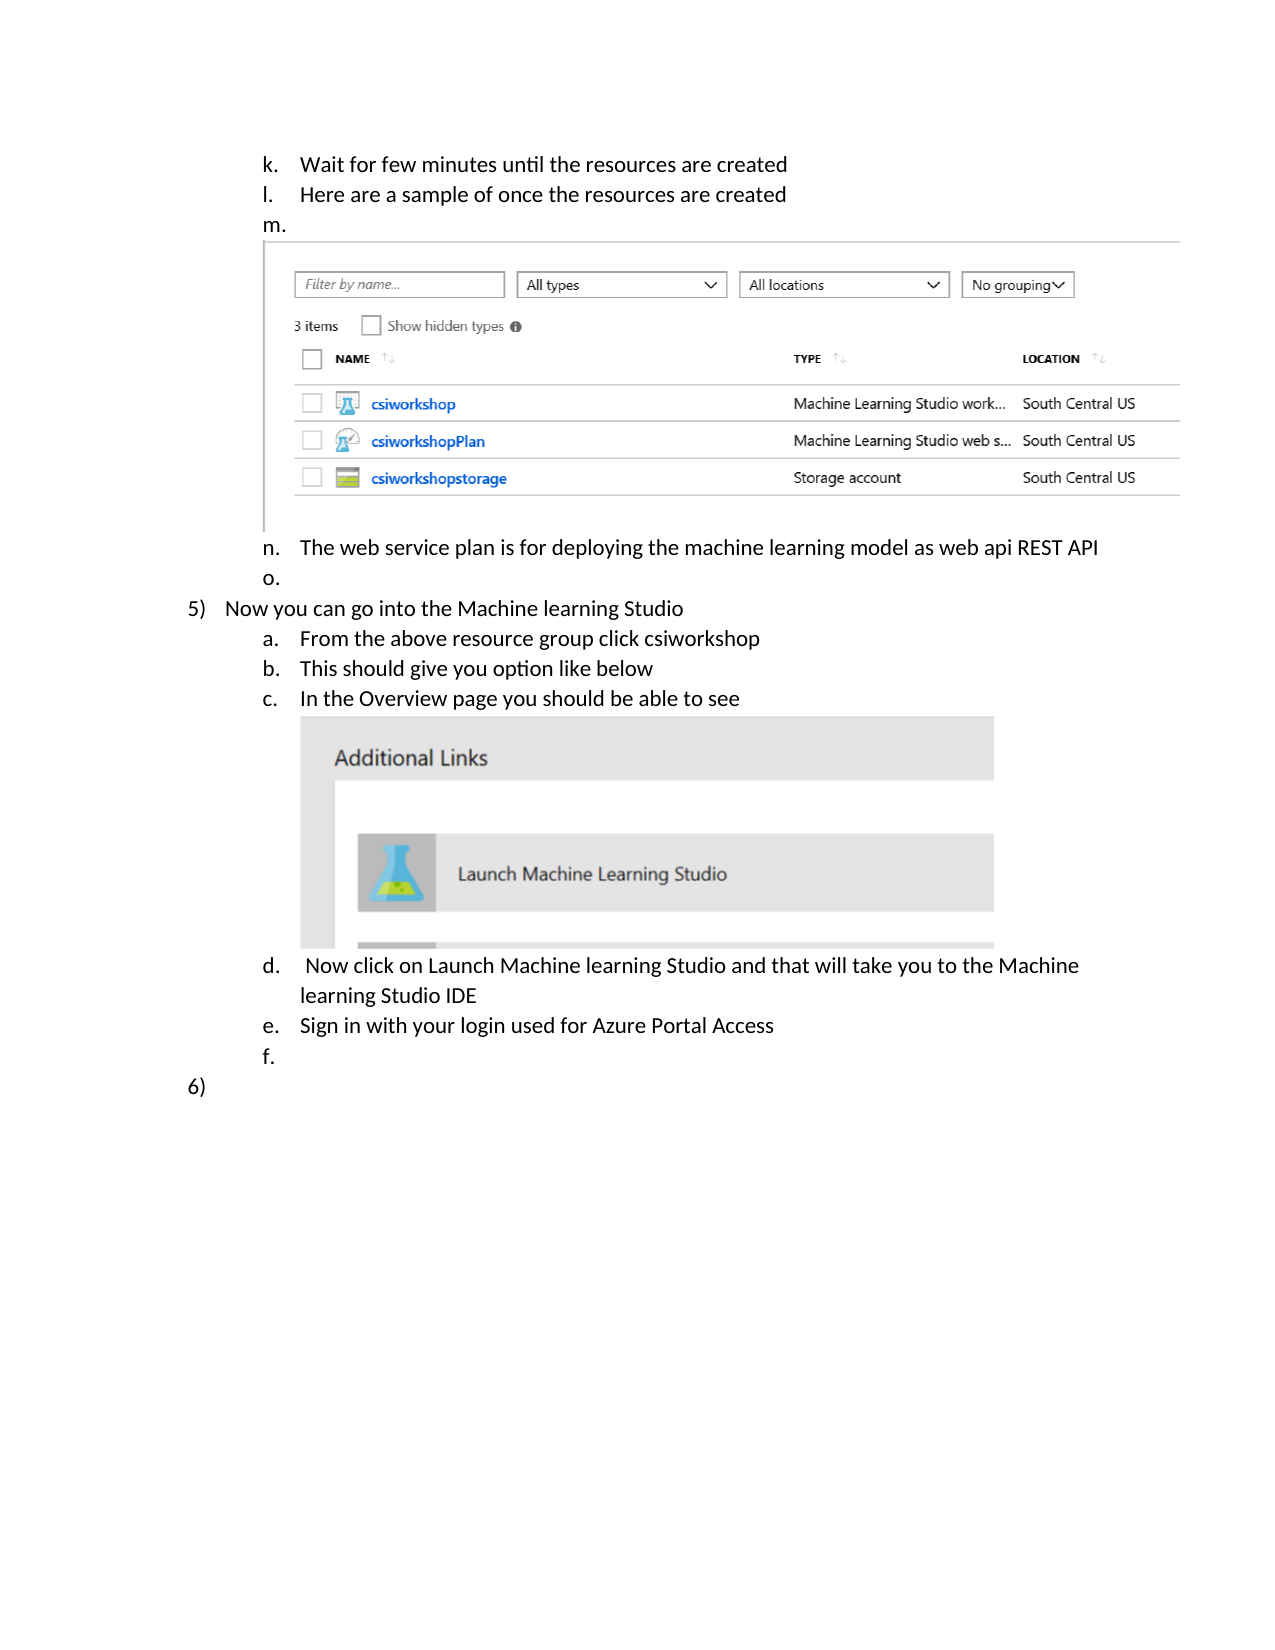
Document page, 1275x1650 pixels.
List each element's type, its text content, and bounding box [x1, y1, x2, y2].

list Now you can go into the Machine learning Studio [187, 594, 1125, 622]
list Sign in with your login used for Azure Portal Access [262, 1012, 1125, 1039]
picture [300, 714, 994, 949]
list Wait for few minutes until the resources are created [262, 150, 1125, 178]
list From the above resource group click csiworkshop [262, 624, 1125, 652]
list This should give you option like below [262, 654, 1125, 682]
list Now click on Launch Machine learning Studio and that will take you to the Machine learning Studio IDE [262, 951, 1125, 1009]
picture [262, 240, 1181, 532]
list The web service plan is for deploying the machine learning model as web api REST API [262, 533, 1125, 561]
list In the Overview page you should be able to see [262, 684, 1125, 712]
list Here are a sample of once the resources are created [262, 180, 1125, 208]
